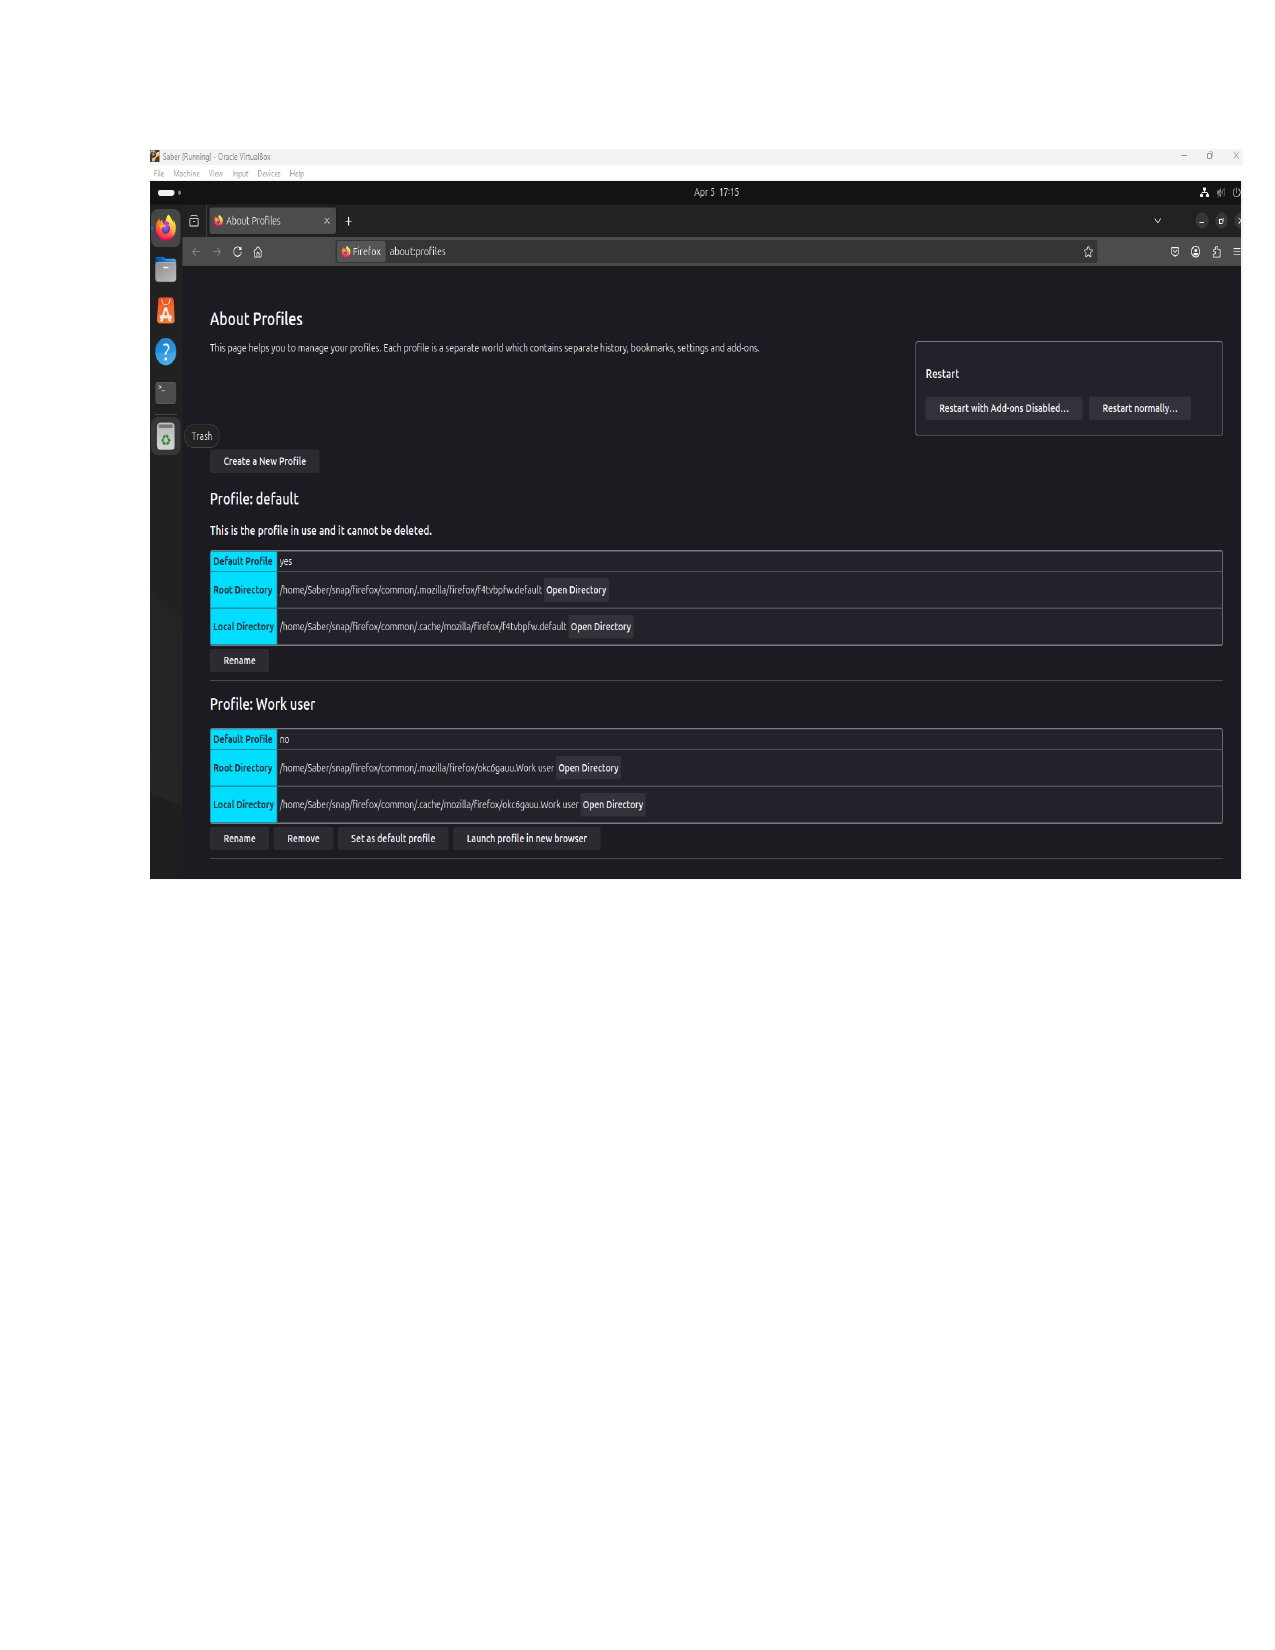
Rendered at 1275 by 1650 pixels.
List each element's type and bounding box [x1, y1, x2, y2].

picture [150, 149, 1243, 880]
